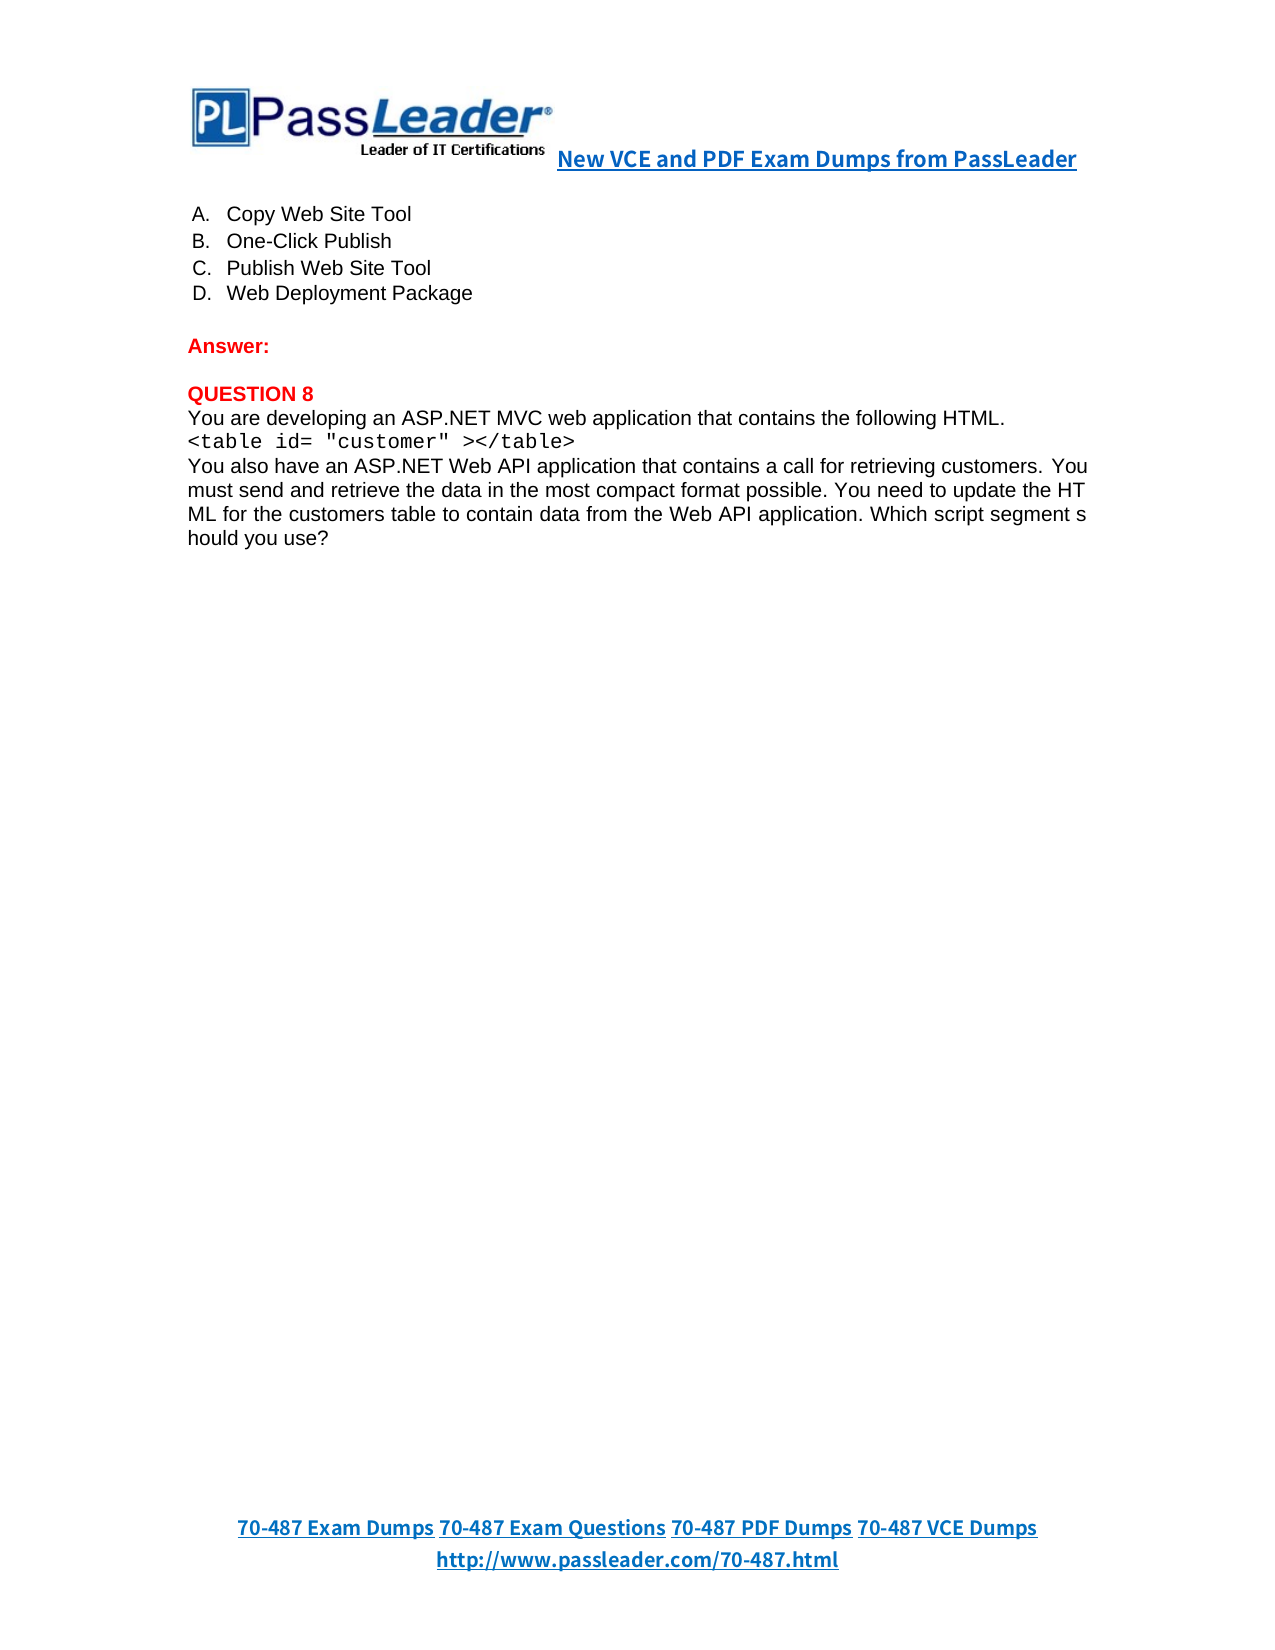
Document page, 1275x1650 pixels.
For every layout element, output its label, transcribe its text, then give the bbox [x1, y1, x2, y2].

table_cell C. [170, 255, 219, 282]
table_cell Publish Web Site Tool [219, 255, 494, 282]
subtitle Answer: [187, 334, 1252, 358]
table_cell Web Deployment Package [219, 282, 494, 307]
text QUESTION 8 [187, 382, 1252, 406]
table_cell B. [170, 228, 219, 255]
table_header Copy Web Site Tool [219, 203, 494, 228]
table_header A. [170, 203, 219, 228]
text <table id= "customer" ></table> [187, 430, 1252, 454]
text You also have an ASP.NET Web API application that contains a call for retrieving customers. You must send and retrieve the data in the most compact format possible. You need to update the HTML for the customers table to contain data from the Web API application. Which script segment should you use? [187, 454, 1088, 549]
text You are developing an ASP.NET MVC web application that contains the following HTML. [187, 406, 1252, 430]
picture [189, 86, 555, 155]
table_cell One-Click Publish [219, 228, 494, 255]
table_cell D. [170, 282, 219, 307]
